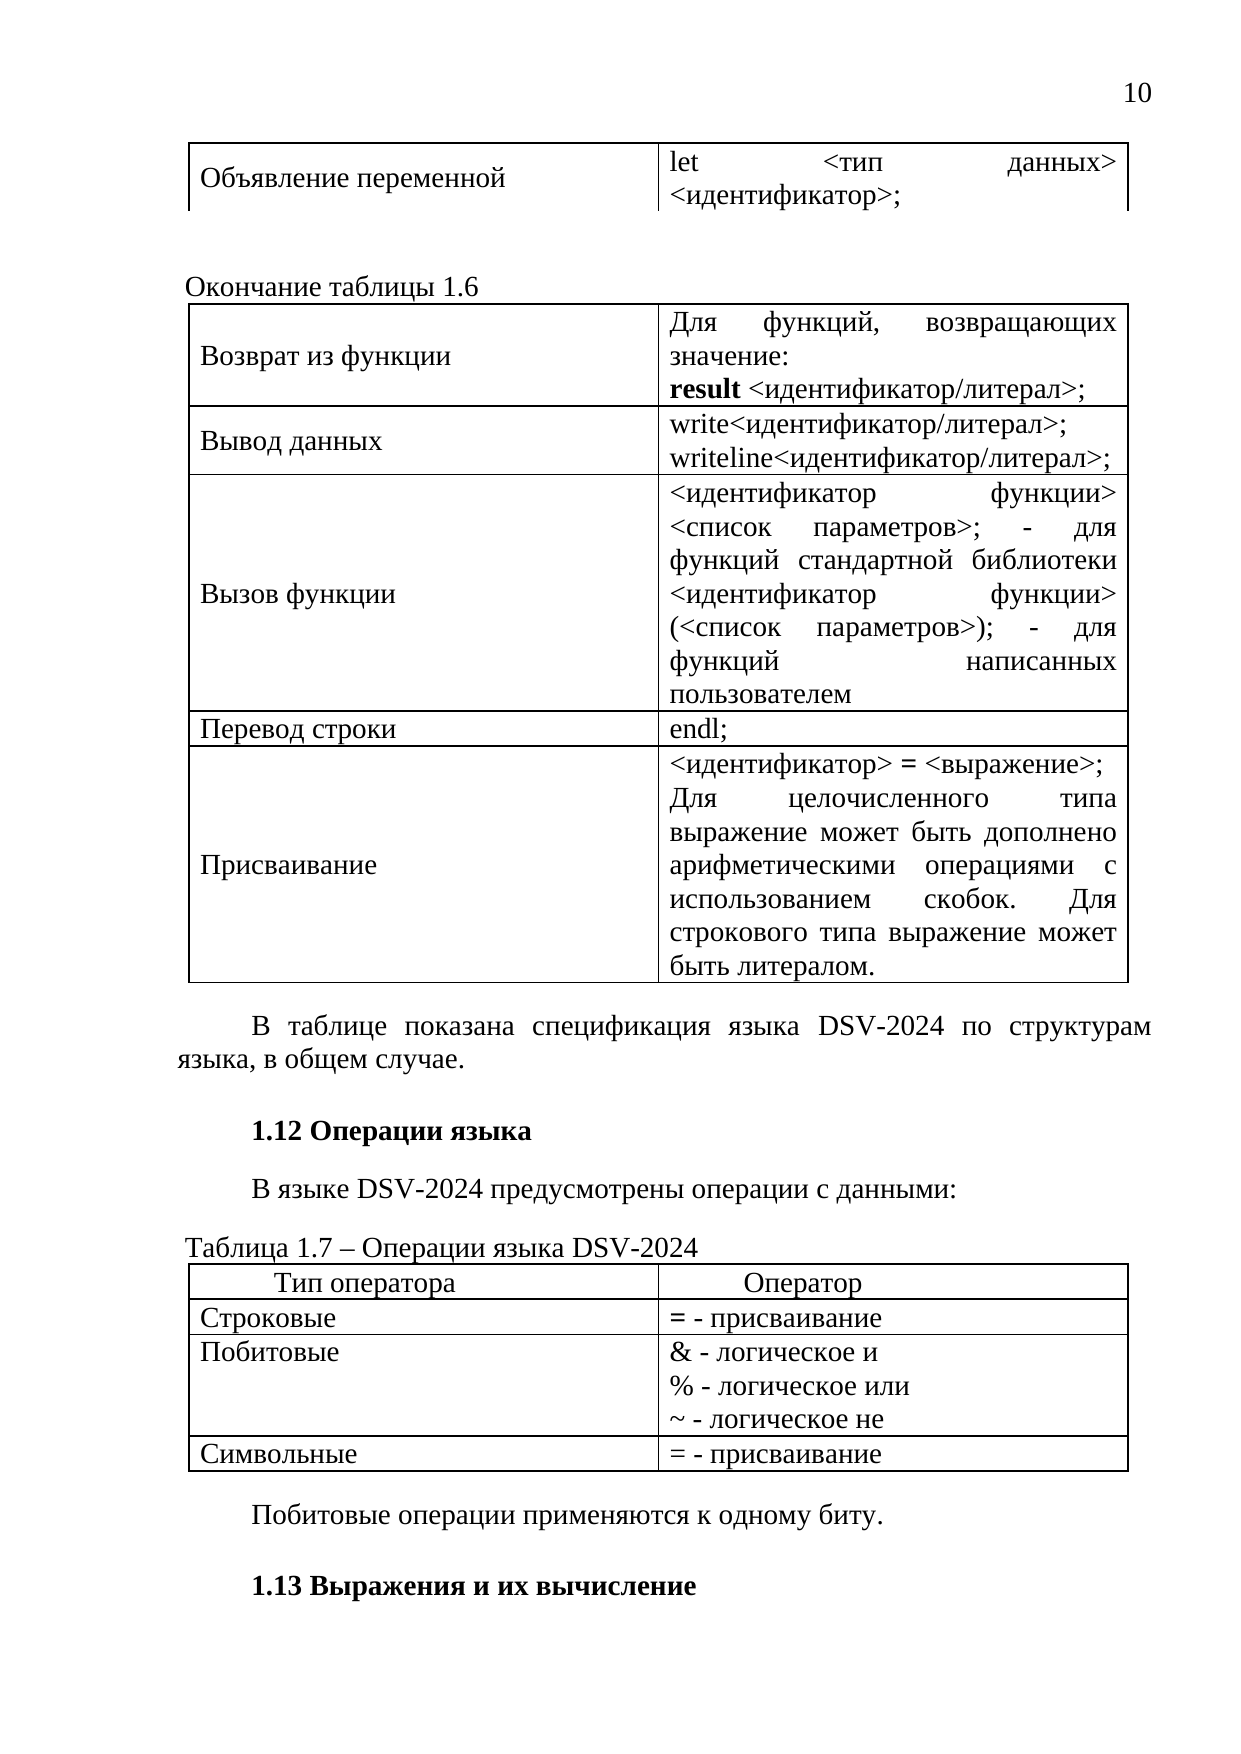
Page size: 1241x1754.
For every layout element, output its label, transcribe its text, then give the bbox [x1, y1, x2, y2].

table_cell Вывод данных [190, 407, 658, 474]
table_cell Вызов функции [190, 475, 658, 710]
table_header Оператор [659, 1265, 1127, 1298]
table_cell <идентификатор> = <выражение>; Для целочисленного типа выражение может быть дополнено арифметическими операциями с использованием скобок. Для строкового типа выражение может быть литералом. [659, 747, 1127, 981]
table_cell write<идентификатор/литерал>; writeline<идентификатор/литерал>; [659, 407, 1127, 474]
table_cell Объявление переменной [190, 144, 658, 211]
table_cell Строковые [190, 1300, 658, 1333]
table_cell Побитовые [190, 1335, 658, 1435]
table_cell & - логическое и % - логическое или ~ - логическое не [659, 1335, 1127, 1435]
text В таблице показана спецификация языка DSV-2024 по структурам языка, в общем случае. [177, 1008, 1152, 1075]
table_cell Символьные [190, 1437, 658, 1470]
table_cell endl; [659, 712, 1127, 745]
table_cell Перевод строки [190, 712, 658, 745]
table_cell let <тип данных> <идентификатор>; [659, 144, 1127, 211]
table_cell <идентификатор функции> <список параметров>; - для функций стандартной библиотеки <идентификатор функции> (<список параметров>); - для функций написанных пользователем [659, 475, 1127, 710]
subtitle 1.13 Выражения и их вычисление [177, 1568, 1152, 1601]
table_header Для функций, возвращающих значение: result <идентификатор/литерал>; [659, 305, 1127, 405]
subtitle 1.12 Операции языка [177, 1113, 1152, 1146]
table_cell = - присваивание [659, 1300, 1127, 1333]
text Побитовые операции применяются к одному биту. [177, 1497, 1152, 1530]
table_header Возврат из функции [190, 305, 658, 405]
table_cell = - присваивание [659, 1437, 1127, 1470]
text Таблица 1.7 – Операции языка DSV-2024 [177, 1230, 1152, 1263]
table_header Тип оператора [190, 1265, 658, 1298]
table_cell Присваивание [190, 747, 658, 981]
text Окончание таблицы 1.6 [177, 269, 1152, 303]
text В языке DSV-2024 предусмотрены операции с данными: [177, 1171, 1152, 1205]
